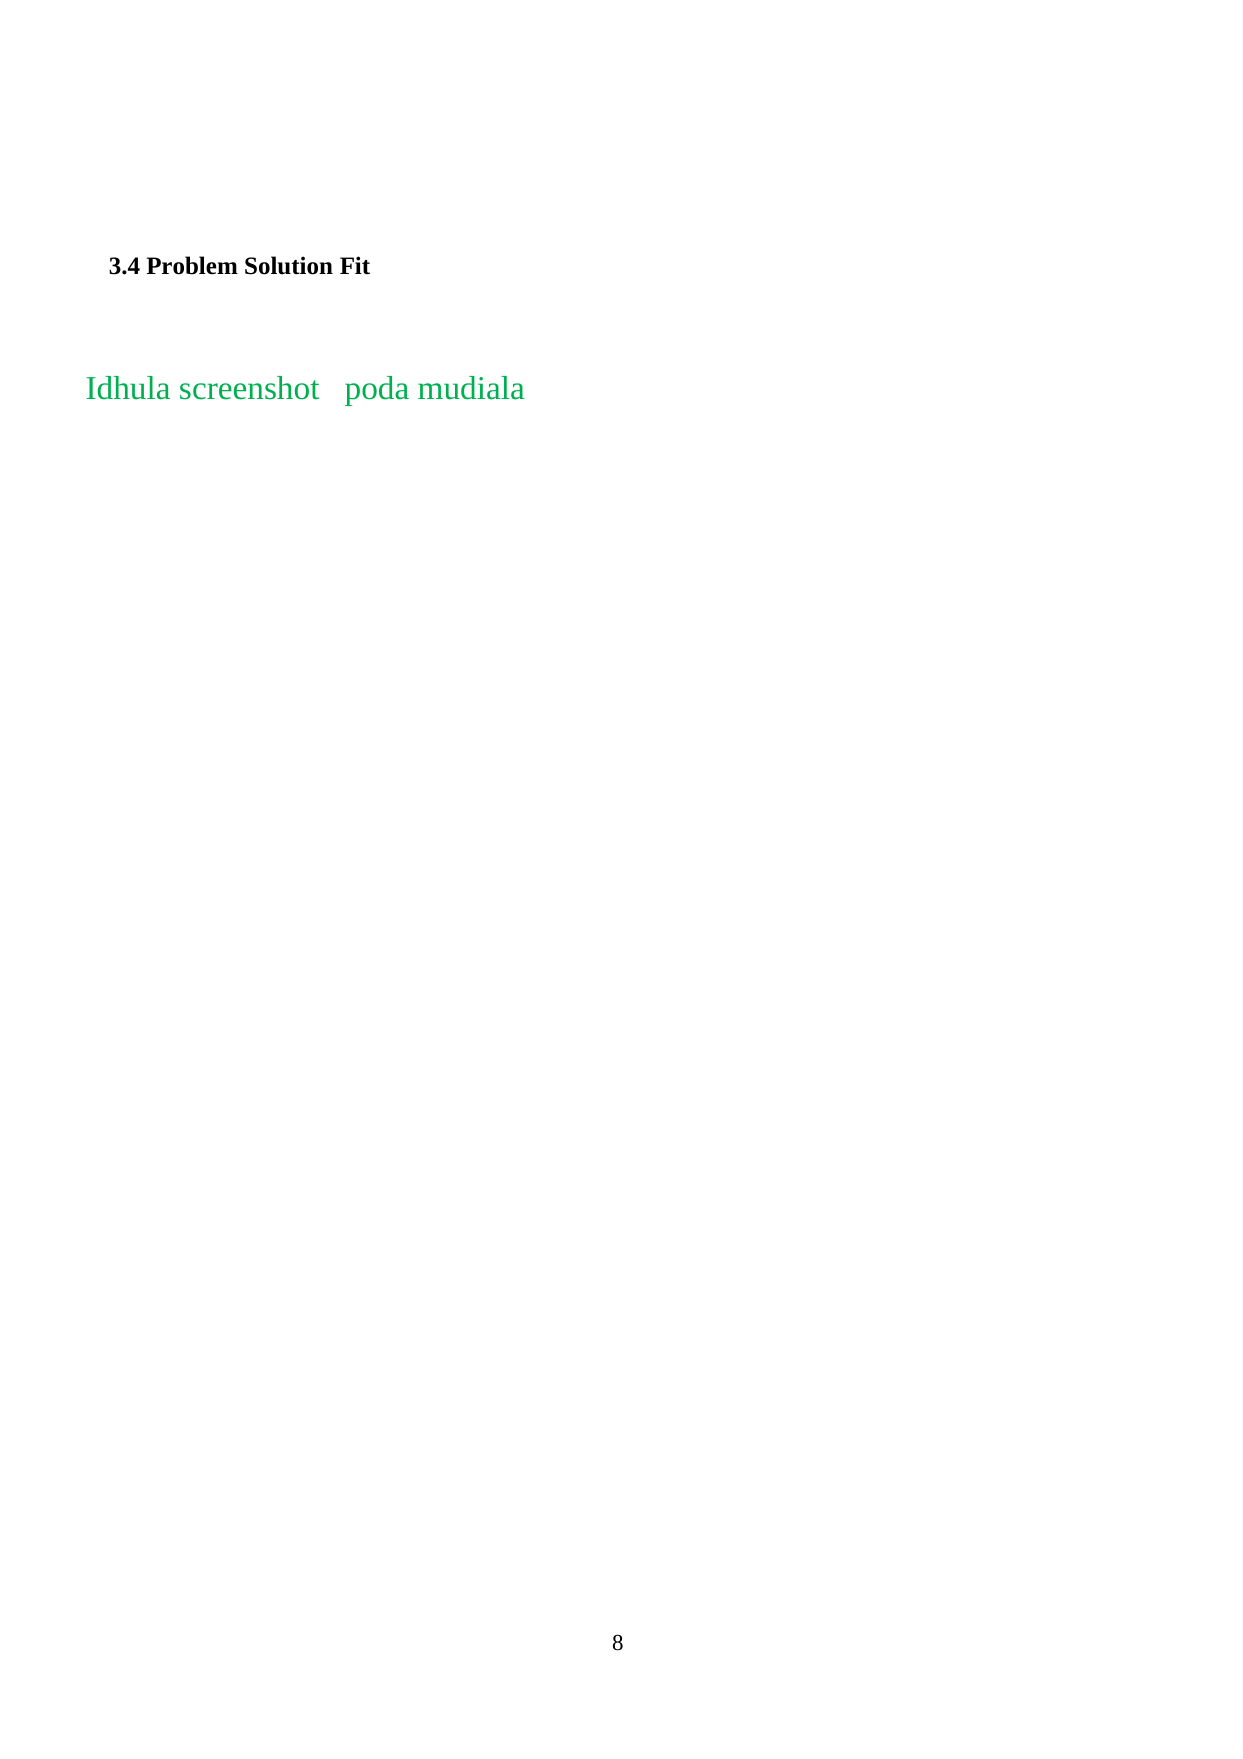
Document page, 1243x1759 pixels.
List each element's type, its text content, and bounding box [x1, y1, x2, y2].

text Idhula screenshot poda mudiala [85, 368, 1195, 406]
list Problem Solution Fit [108, 251, 1195, 279]
